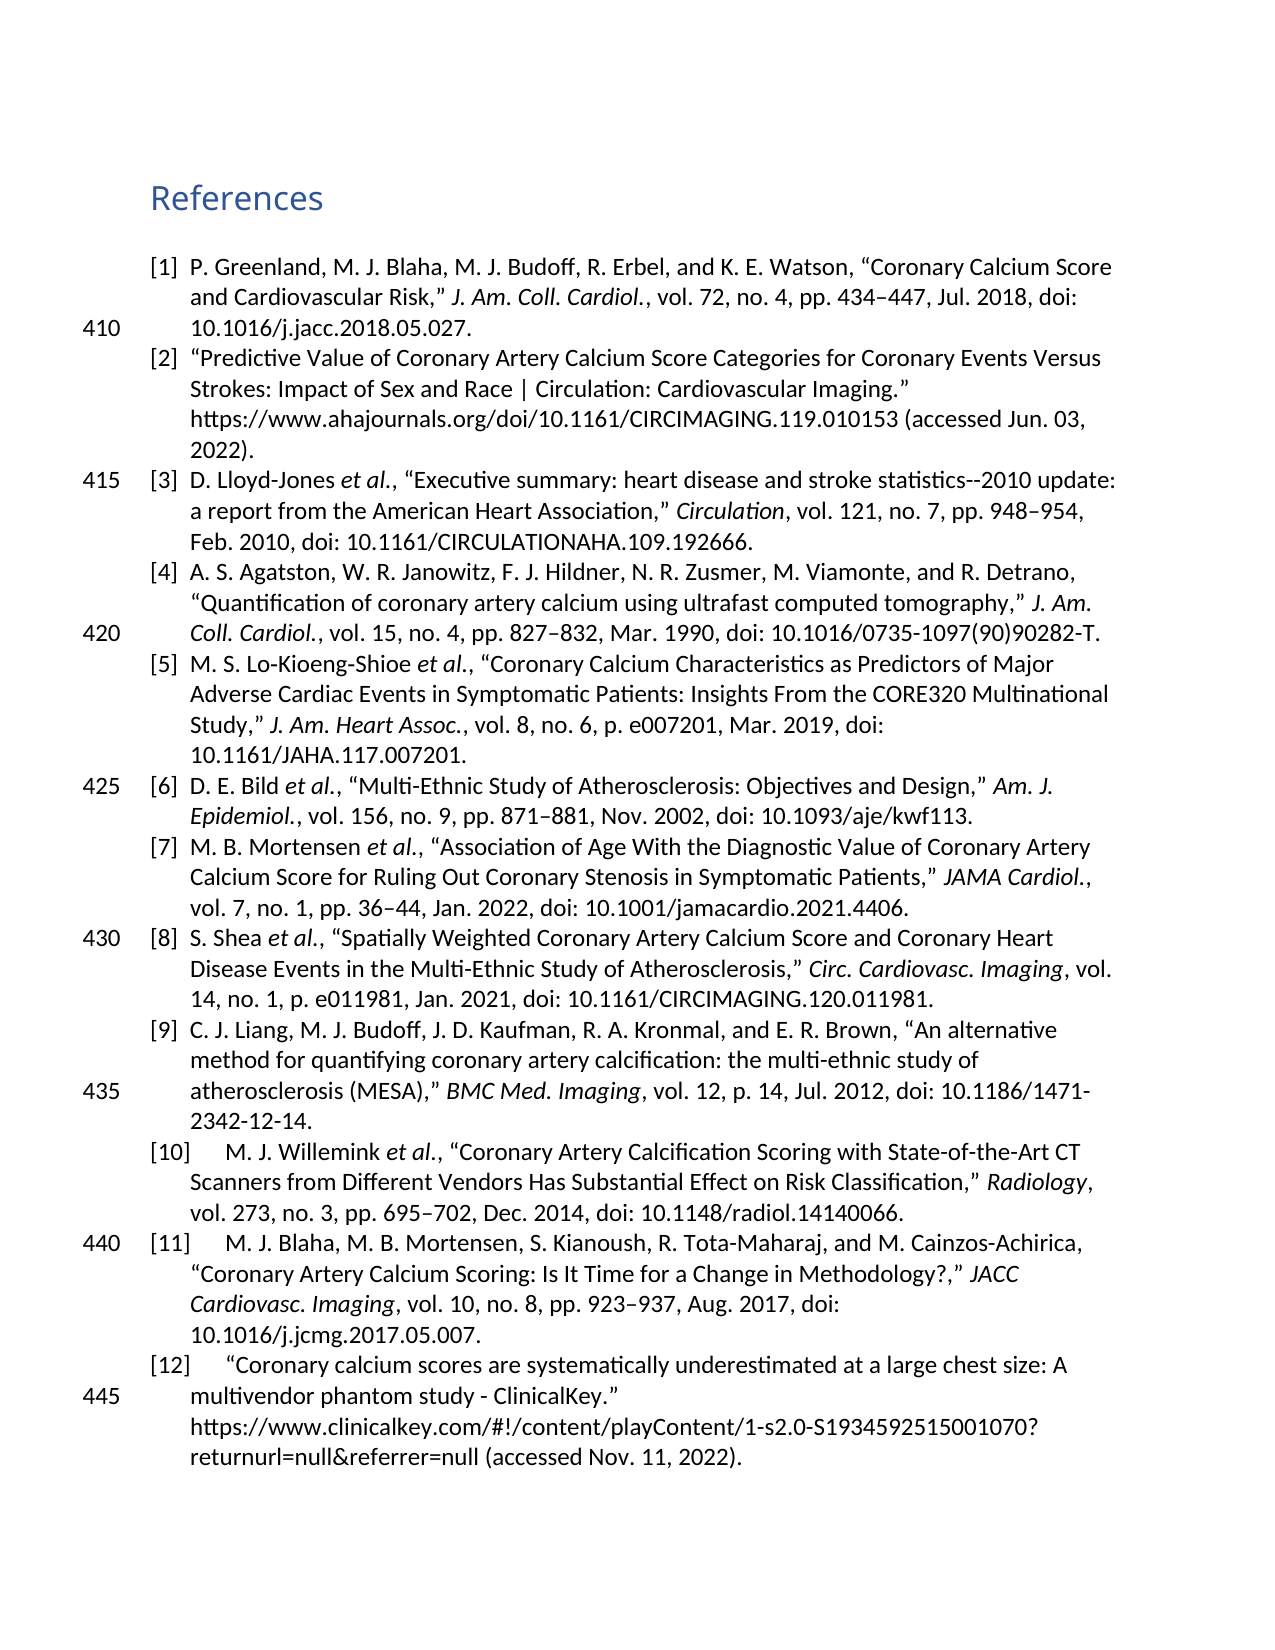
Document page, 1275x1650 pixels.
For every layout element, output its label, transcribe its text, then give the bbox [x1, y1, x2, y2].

text [2] “Predictive Value of Coronary Artery Calcium Score Categories for Coronary Events Versus Strokes: Impact of Sex and Race | Circulation: Cardiovascular Imaging.” https://www.ahajournals.org/doi/10.1161/CIRCIMAGING.119.010153 (accessed Jun. 03, 2022). [150, 342, 1125, 464]
text [7] M. B. Mortensen et al., “Association of Age With the Diagnostic Value of Coronary Artery Calcium Score for Ruling Out Coronary Stenosis in Symptomatic Patients,” JAMA Cardiol., vol. 7, no. 1, pp. 36–44, Jan. 2022, doi: 10.1001/jamacardio.2021.4406. [150, 831, 1125, 922]
text [1] P. Greenland, M. J. Blaha, M. J. Budoff, R. Erbel, and K. E. Watson, “Coronary Calcium Score and Cardiovascular Risk,” J. Am. Coll. Cardiol., vol. 72, no. 4, pp. 434–447, Jul. 2018, doi: 10.1016/j.jacc.2018.05.027. [150, 251, 1125, 342]
text [10] M. J. Willemink et al., “Coronary Artery Calcification Scoring with State-of-the-Art CT Scanners from Different Vendors Has Substantial Effect on Risk Classification,” Radiology, vol. 273, no. 3, pp. 695–702, Dec. 2014, doi: 10.1148/radiol.14140066. [150, 1136, 1125, 1228]
text [9] C. J. Liang, M. J. Budoff, J. D. Kaufman, R. A. Kronmal, and E. R. Brown, “An alternative method for quantifying coronary artery calcification: the multi-ethnic study of atherosclerosis (MESA),” BMC Med. Imaging, vol. 12, p. 14, Jul. 2012, doi: 10.1186/1471-2342-12-14. [150, 1014, 1125, 1136]
text [5] M. S. Lo‐Kioeng‐Shioe et al., “Coronary Calcium Characteristics as Predictors of Major Adverse Cardiac Events in Symptomatic Patients: Insights From the CORE320 Multinational Study,” J. Am. Heart Assoc., vol. 8, no. 6, p. e007201, Mar. 2019, doi: 10.1161/JAHA.117.007201. [150, 648, 1125, 770]
text [3] D. Lloyd-Jones et al., “Executive summary: heart disease and stroke statistics--2010 update: a report from the American Heart Association,” Circulation, vol. 121, no. 7, pp. 948–954, Feb. 2010, doi: 10.1161/CIRCULATIONAHA.109.192666. [150, 464, 1125, 556]
text [8] S. Shea et al., “Spatially Weighted Coronary Artery Calcium Score and Coronary Heart Disease Events in the Multi-Ethnic Study of Atherosclerosis,” Circ. Cardiovasc. Imaging, vol. 14, no. 1, p. e011981, Jan. 2021, doi: 10.1161/CIRCIMAGING.120.011981. [150, 922, 1125, 1014]
subtitle References [150, 175, 1125, 220]
text [11] M. J. Blaha, M. B. Mortensen, S. Kianoush, R. Tota-Maharaj, and M. Cainzos-Achirica, “Coronary Artery Calcium Scoring: Is It Time for a Change in Methodology?,” JACC Cardiovasc. Imaging, vol. 10, no. 8, pp. 923–937, Aug. 2017, doi: 10.1016/j.jcmg.2017.05.007. [150, 1228, 1125, 1350]
text [12] “Coronary calcium scores are systematically underestimated at a large chest size: A multivendor phantom study - ClinicalKey.” https://www.clinicalkey.com/#!/content/playContent/1-s2.0-S1934592515001070?returnurl=null&referrer=null (accessed Nov. 11, 2022). [150, 1350, 1125, 1472]
text [6] D. E. Bild et al., “Multi-Ethnic Study of Atherosclerosis: Objectives and Design,” Am. J. Epidemiol., vol. 156, no. 9, pp. 871–881, Nov. 2002, doi: 10.1093/aje/kwf113. [150, 770, 1125, 831]
text [4] A. S. Agatston, W. R. Janowitz, F. J. Hildner, N. R. Zusmer, M. Viamonte, and R. Detrano, “Quantification of coronary artery calcium using ultrafast computed tomography,” J. Am. Coll. Cardiol., vol. 15, no. 4, pp. 827–832, Mar. 1990, doi: 10.1016/0735-1097(90)90282-T. [150, 556, 1125, 648]
